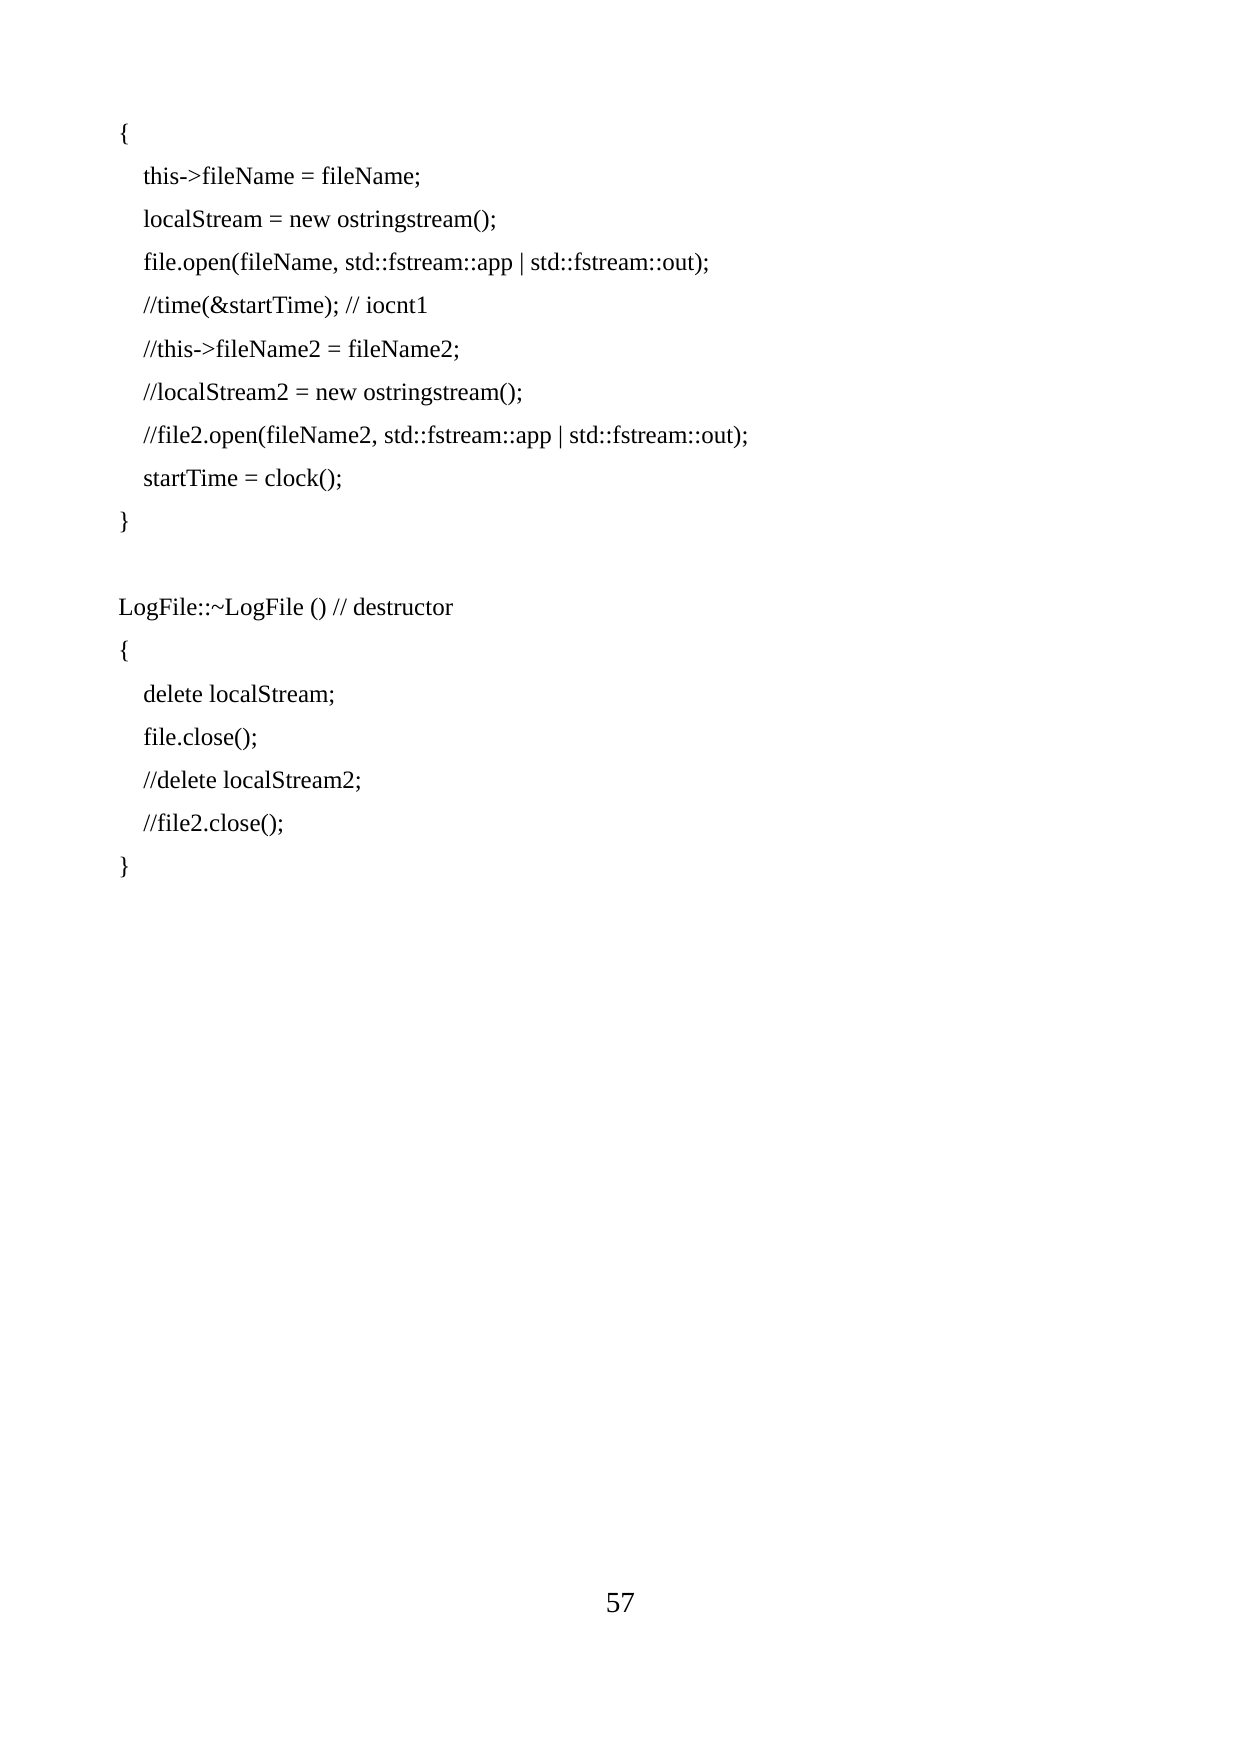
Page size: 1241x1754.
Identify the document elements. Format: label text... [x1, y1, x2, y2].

text LogFile::~LogFile () // destructor [118, 592, 1122, 621]
text //localStream2 = new ostringstream(); [118, 377, 1122, 406]
text //delete localStream2; [118, 765, 1122, 794]
text localStream = new ostringstream(); [118, 204, 1122, 233]
text delete localStream; [118, 679, 1122, 707]
text } [118, 851, 1122, 880]
text this->fileName = fileName; [118, 161, 1122, 190]
text } [118, 506, 1122, 535]
text //file2.open(fileName2, std::fstream::app | std::fstream::out); [118, 420, 1122, 449]
text file.close(); [118, 722, 1122, 751]
text //this->fileName2 = fileName2; [118, 334, 1122, 362]
text file.open(fileName, std::fstream::app | std::fstream::out); [118, 247, 1122, 276]
text //time(&startTime); // iocnt1 [118, 291, 1122, 319]
text //file2.close(); [118, 808, 1122, 837]
text startTime = clock(); [118, 463, 1122, 492]
text { [118, 118, 1122, 147]
text { [118, 636, 1122, 664]
